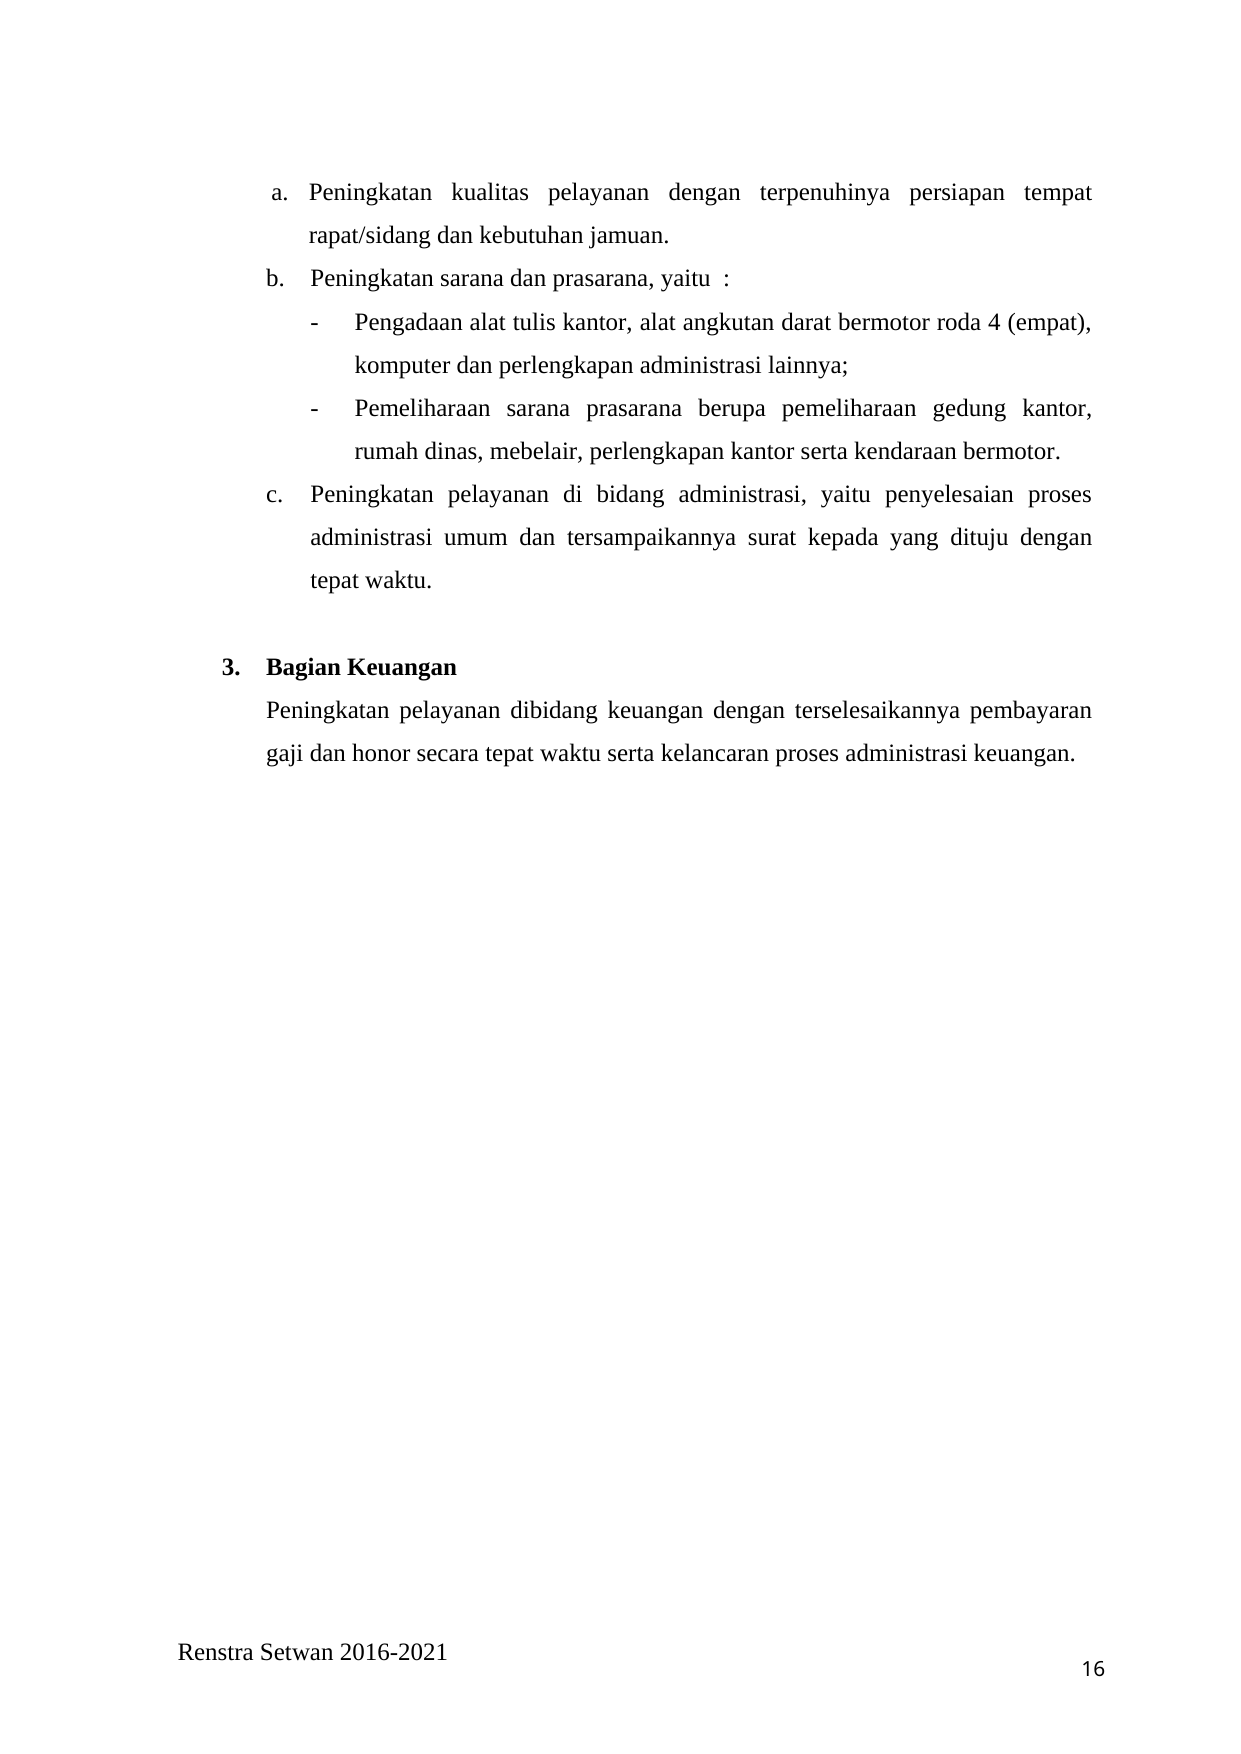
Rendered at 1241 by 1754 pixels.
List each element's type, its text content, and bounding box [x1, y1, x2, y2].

list Peningkatan pelayanan di bidang administrasi, yaitu penyelesaian proses administrasi umum dan tersampaikannya surat kepada yang dituju dengan tepat waktu. [266, 479, 1092, 594]
text Peningkatan pelayanan dibidang keuangan dengan terselesaikannya pembayaran gaji dan honor secara tepat waktu serta kelancaran proses administrasi keuangan. [266, 695, 1092, 767]
list Pengadaan alat tulis kantor, alat angkutan darat bermotor roda 4 (empat), komputer dan perlengkapan administrasi lainnya; [310, 307, 1092, 378]
list Peningkatan kualitas pelayanan dengan terpenuhinya persiapan tempat rapat/sidang dan kebutuhan jamuan. [271, 177, 1092, 249]
list Pemeliharaan sarana prasarana berupa pemeliharaan gedung kantor, rumah dinas, mebelair, perlengkapan kantor serta kendaraan bermotor. [310, 393, 1092, 465]
list Peningkatan sarana dan prasarana, yaitu : [266, 263, 1092, 292]
list Bagian Keuangan [222, 652, 1092, 680]
